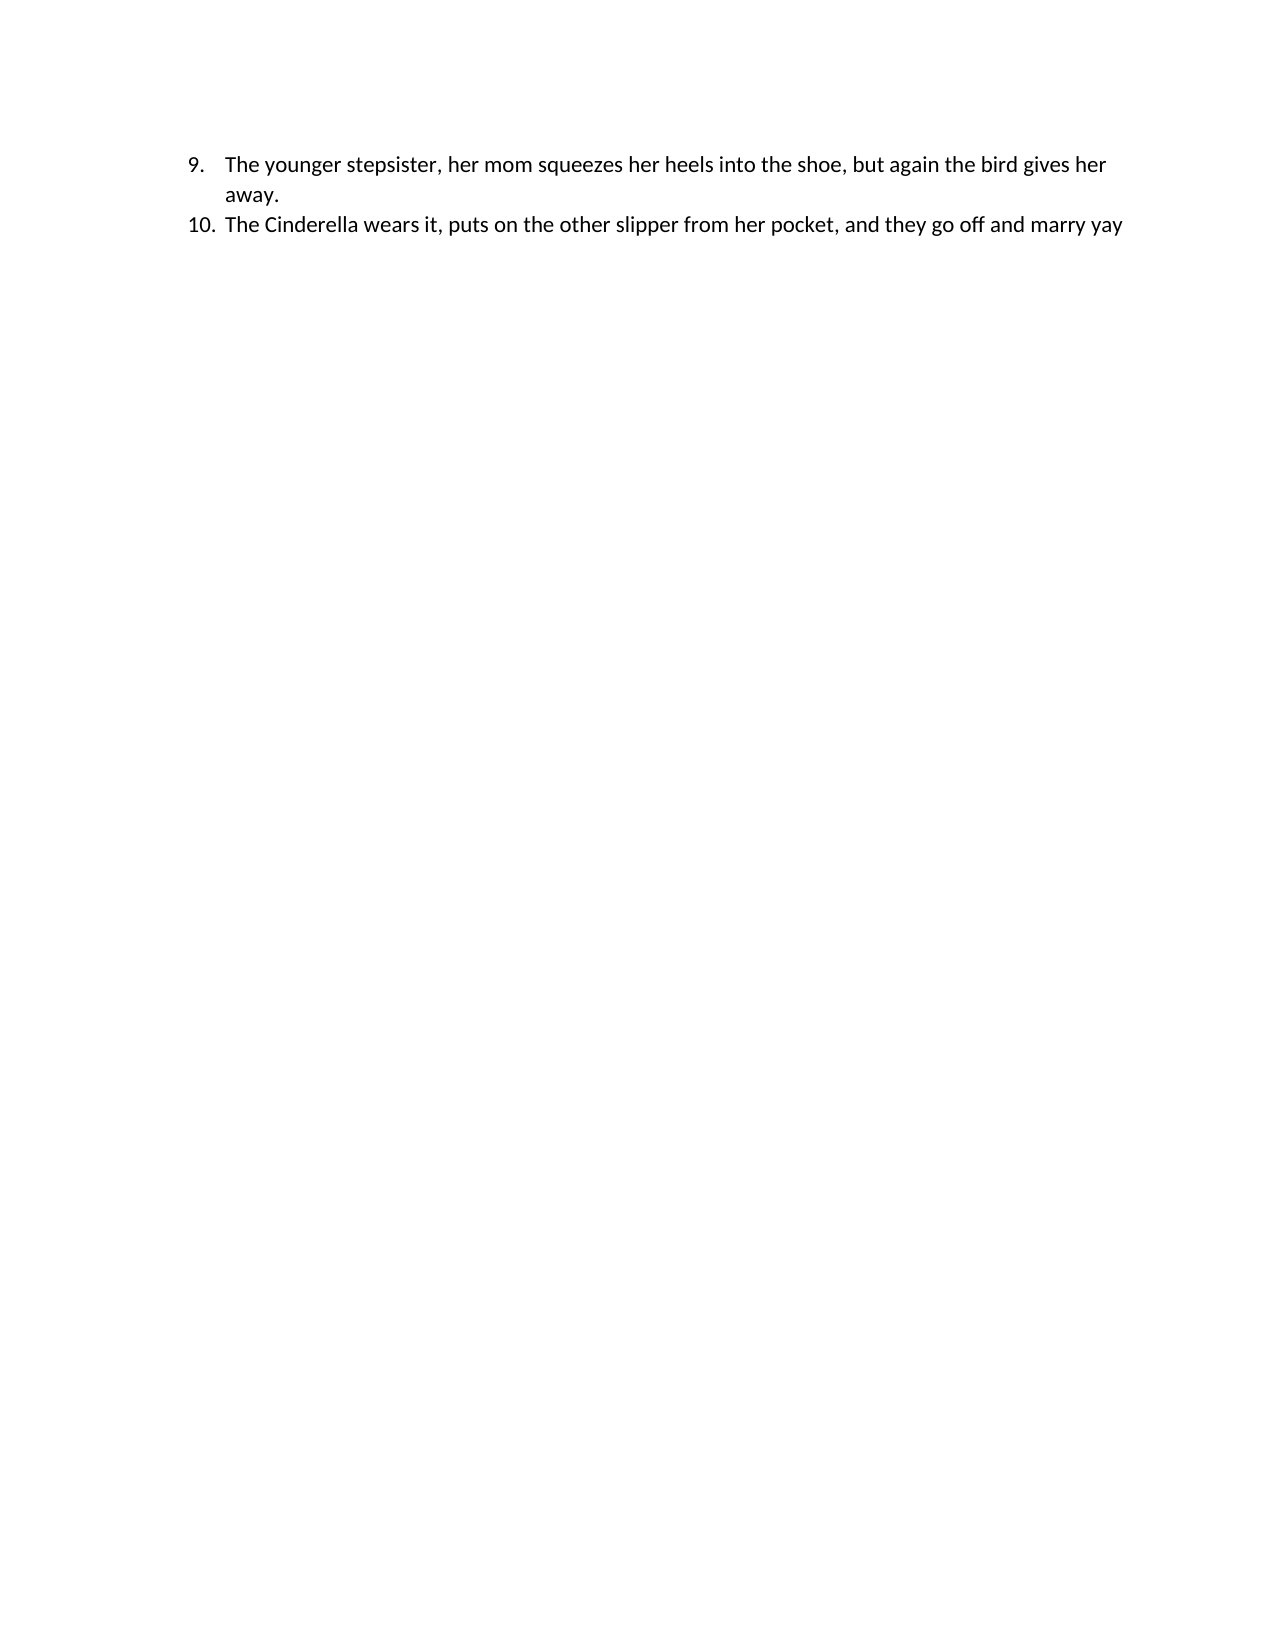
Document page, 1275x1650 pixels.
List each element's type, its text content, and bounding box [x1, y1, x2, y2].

list The Cinderella wears it, puts on the other slipper from her pocket, and they go off and marry yay [187, 210, 1125, 238]
list The younger stepsister, her mom squeezes her heels into the shoe, but again the bird gives her away. [187, 150, 1125, 208]
